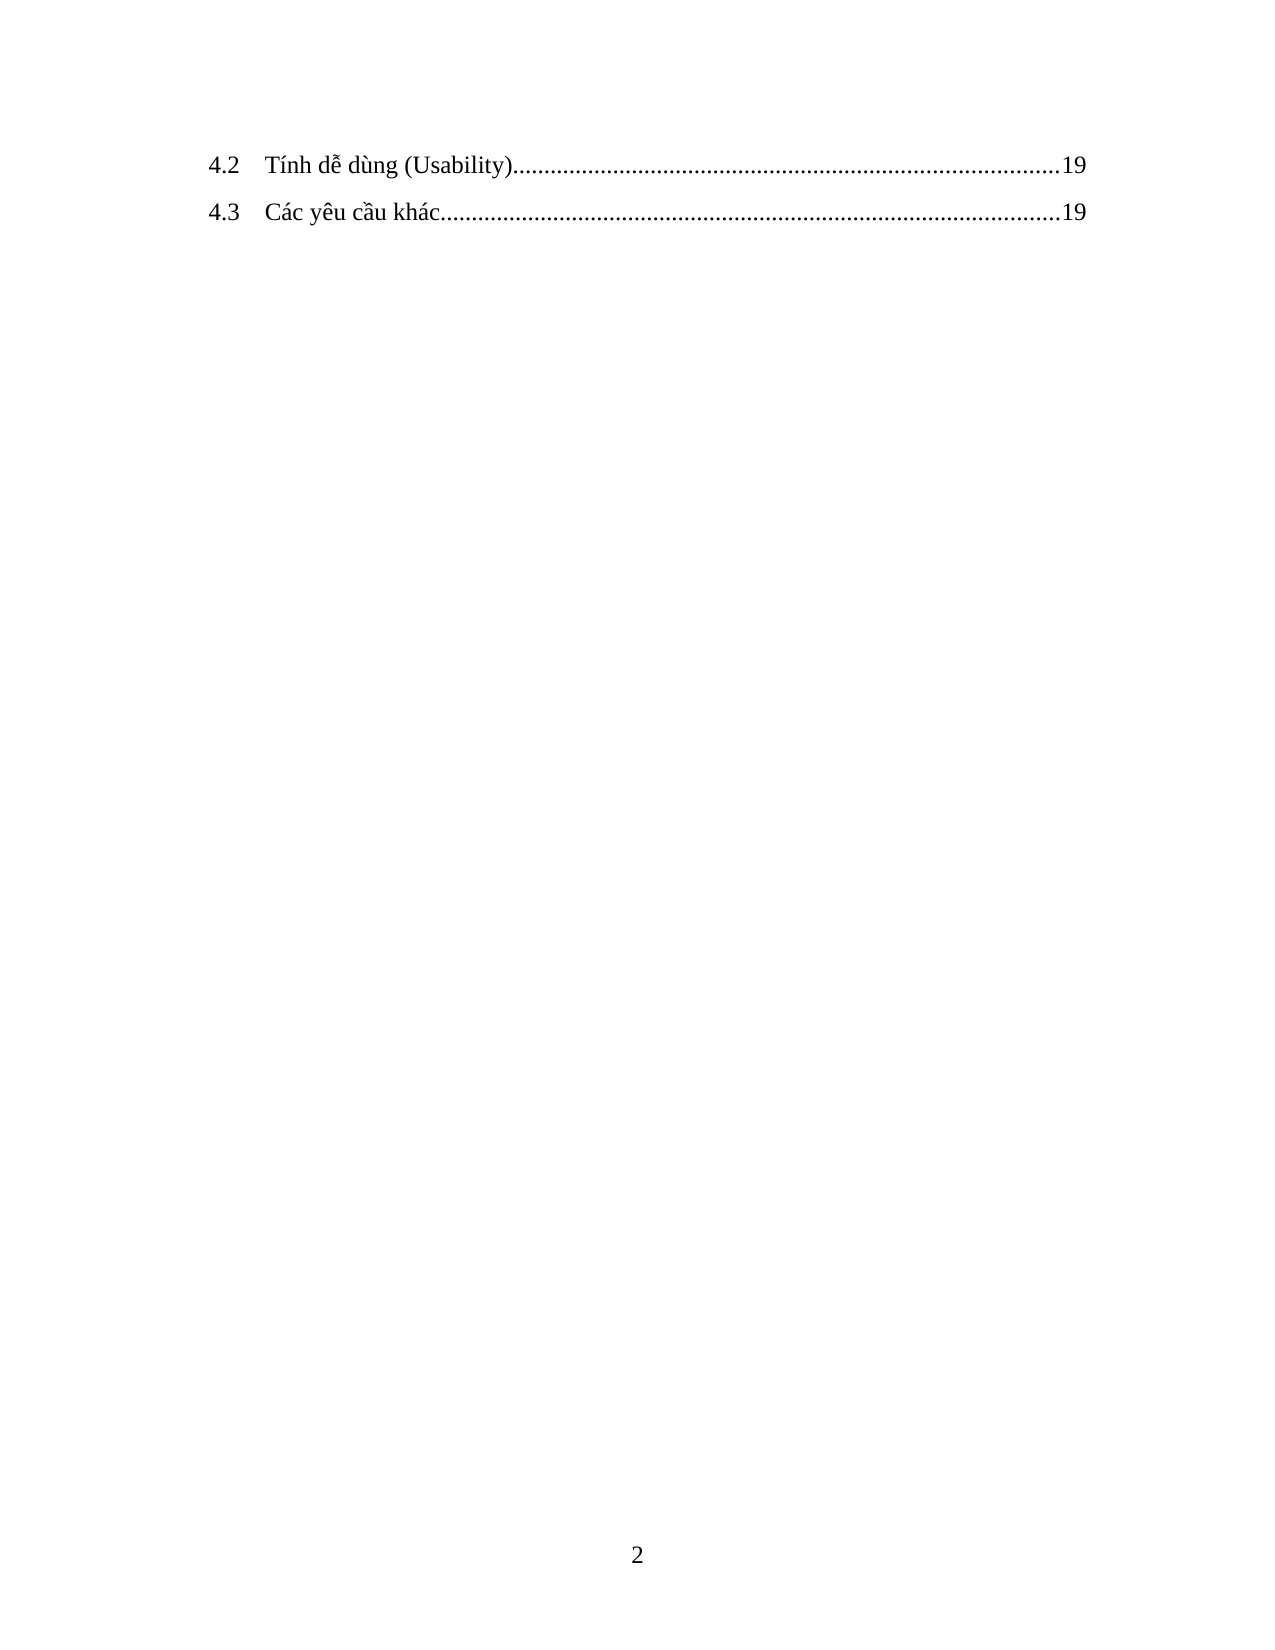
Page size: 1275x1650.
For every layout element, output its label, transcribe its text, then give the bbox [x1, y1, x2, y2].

text 4.2 Tính dễ dùng (Usability) 19 [208, 150, 1087, 179]
text 4.3 Các yêu cầu khác 19 [208, 197, 1087, 226]
